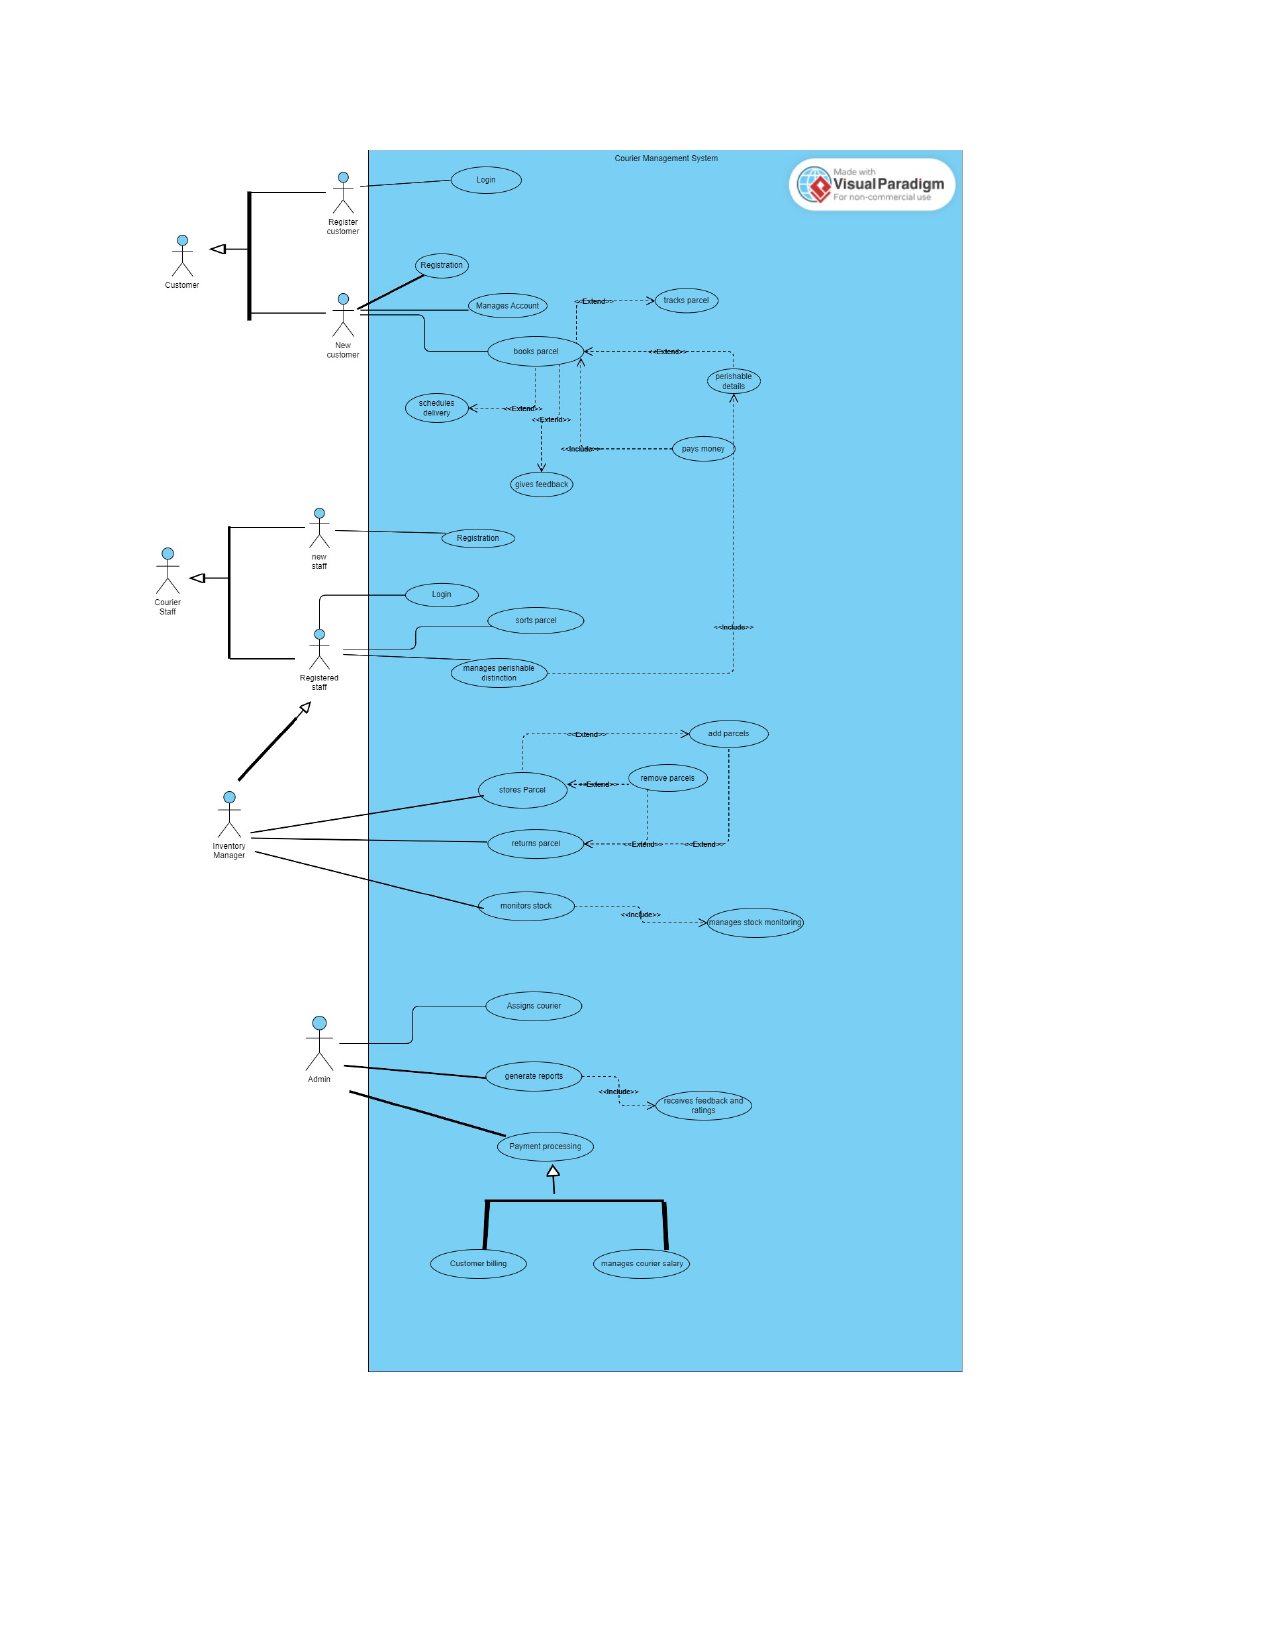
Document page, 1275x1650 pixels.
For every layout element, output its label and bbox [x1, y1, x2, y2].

picture [150, 150, 963, 1372]
